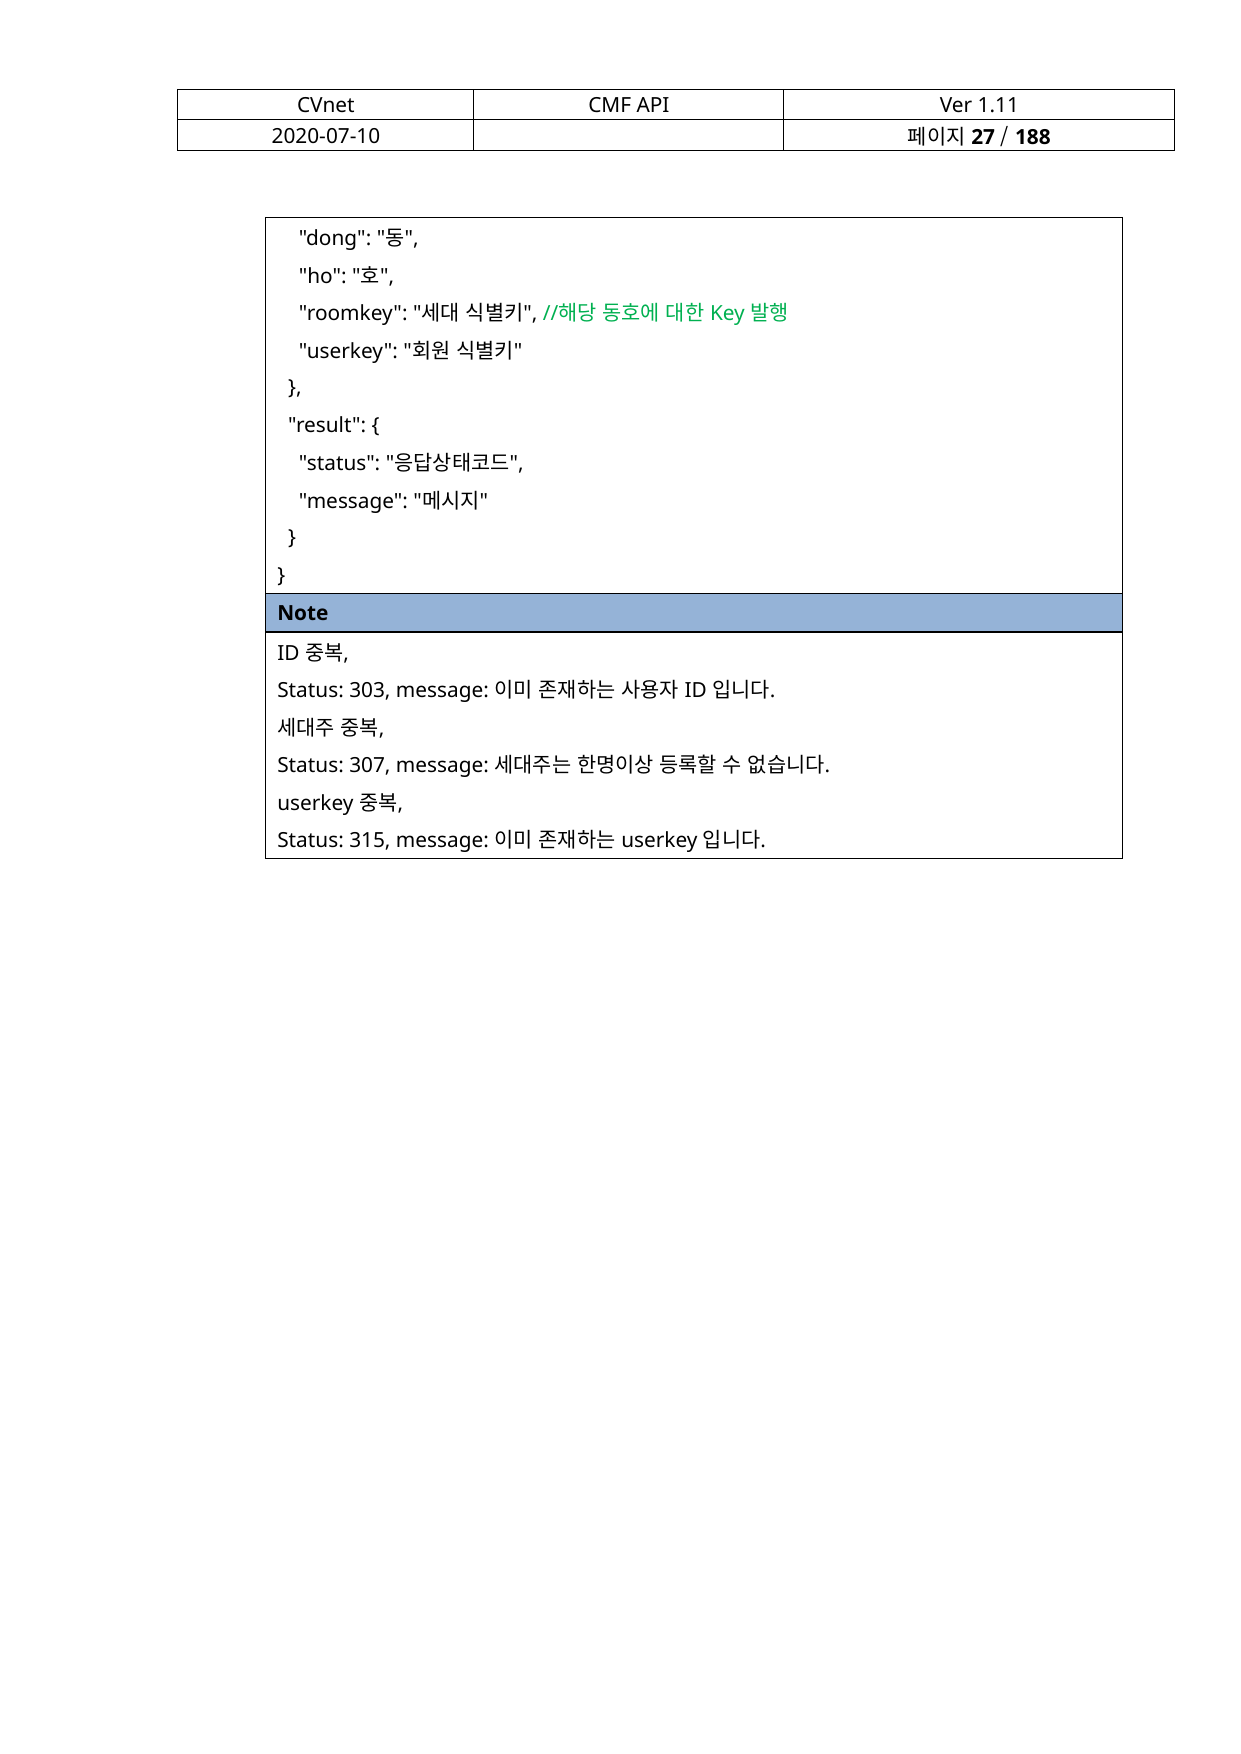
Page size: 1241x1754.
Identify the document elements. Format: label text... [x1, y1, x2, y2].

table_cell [266, 218, 1122, 593]
table_cell ID 중복, Status: 303, message: 이미 존재하는 사용자 ID 입니다. 세대주 중복, Status: 307, message: 세대주는 한명이상 등록할 수 없습니다. userkey 중복, Status: 315, message: 이미 존재하는 userkey 입니다. [266, 633, 1122, 857]
table_cell Note [266, 594, 1122, 631]
